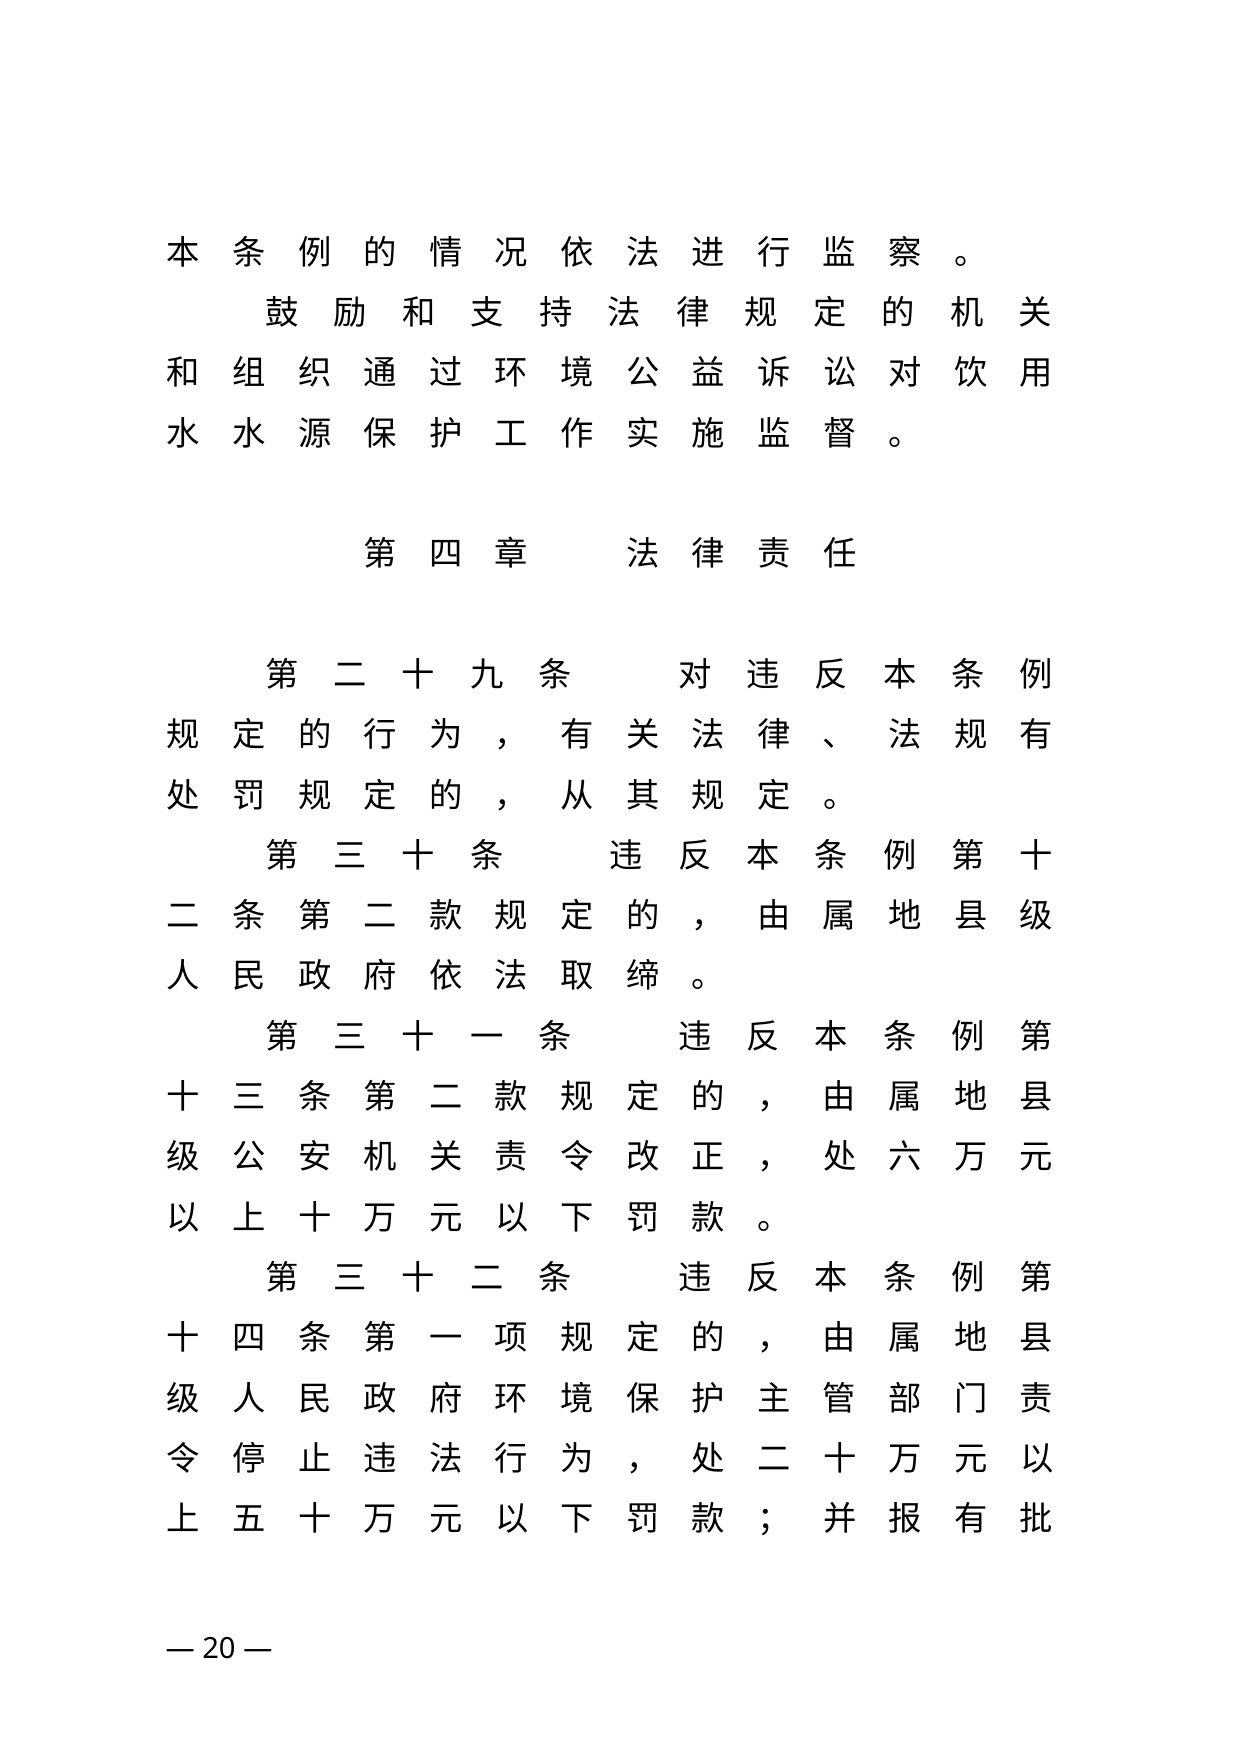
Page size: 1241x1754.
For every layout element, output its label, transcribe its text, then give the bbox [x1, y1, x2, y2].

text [167, 1245, 1085, 1546]
text 第四章 法律责任 [167, 521, 1085, 581]
text 第三十一条 违反本条例第十三条第二款规定的，由属地县级公安机关责令改正，处六万元以上十万元以下罚款。 [167, 1003, 1085, 1245]
text 第二十九条 对违反本条例规定的行为，有关法律、法规有处罚规定的，从其规定。 [167, 642, 1085, 823]
text 鼓励和支持法律规定的机关和组织通过环境公益诉讼对饮用水水源保护工作实施监督。 [167, 280, 1085, 461]
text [167, 219, 1085, 280]
text 第三十条 违反本条例第十二条第二款规定的，由属地县级人民政府依法取缔。 [167, 823, 1085, 1003]
